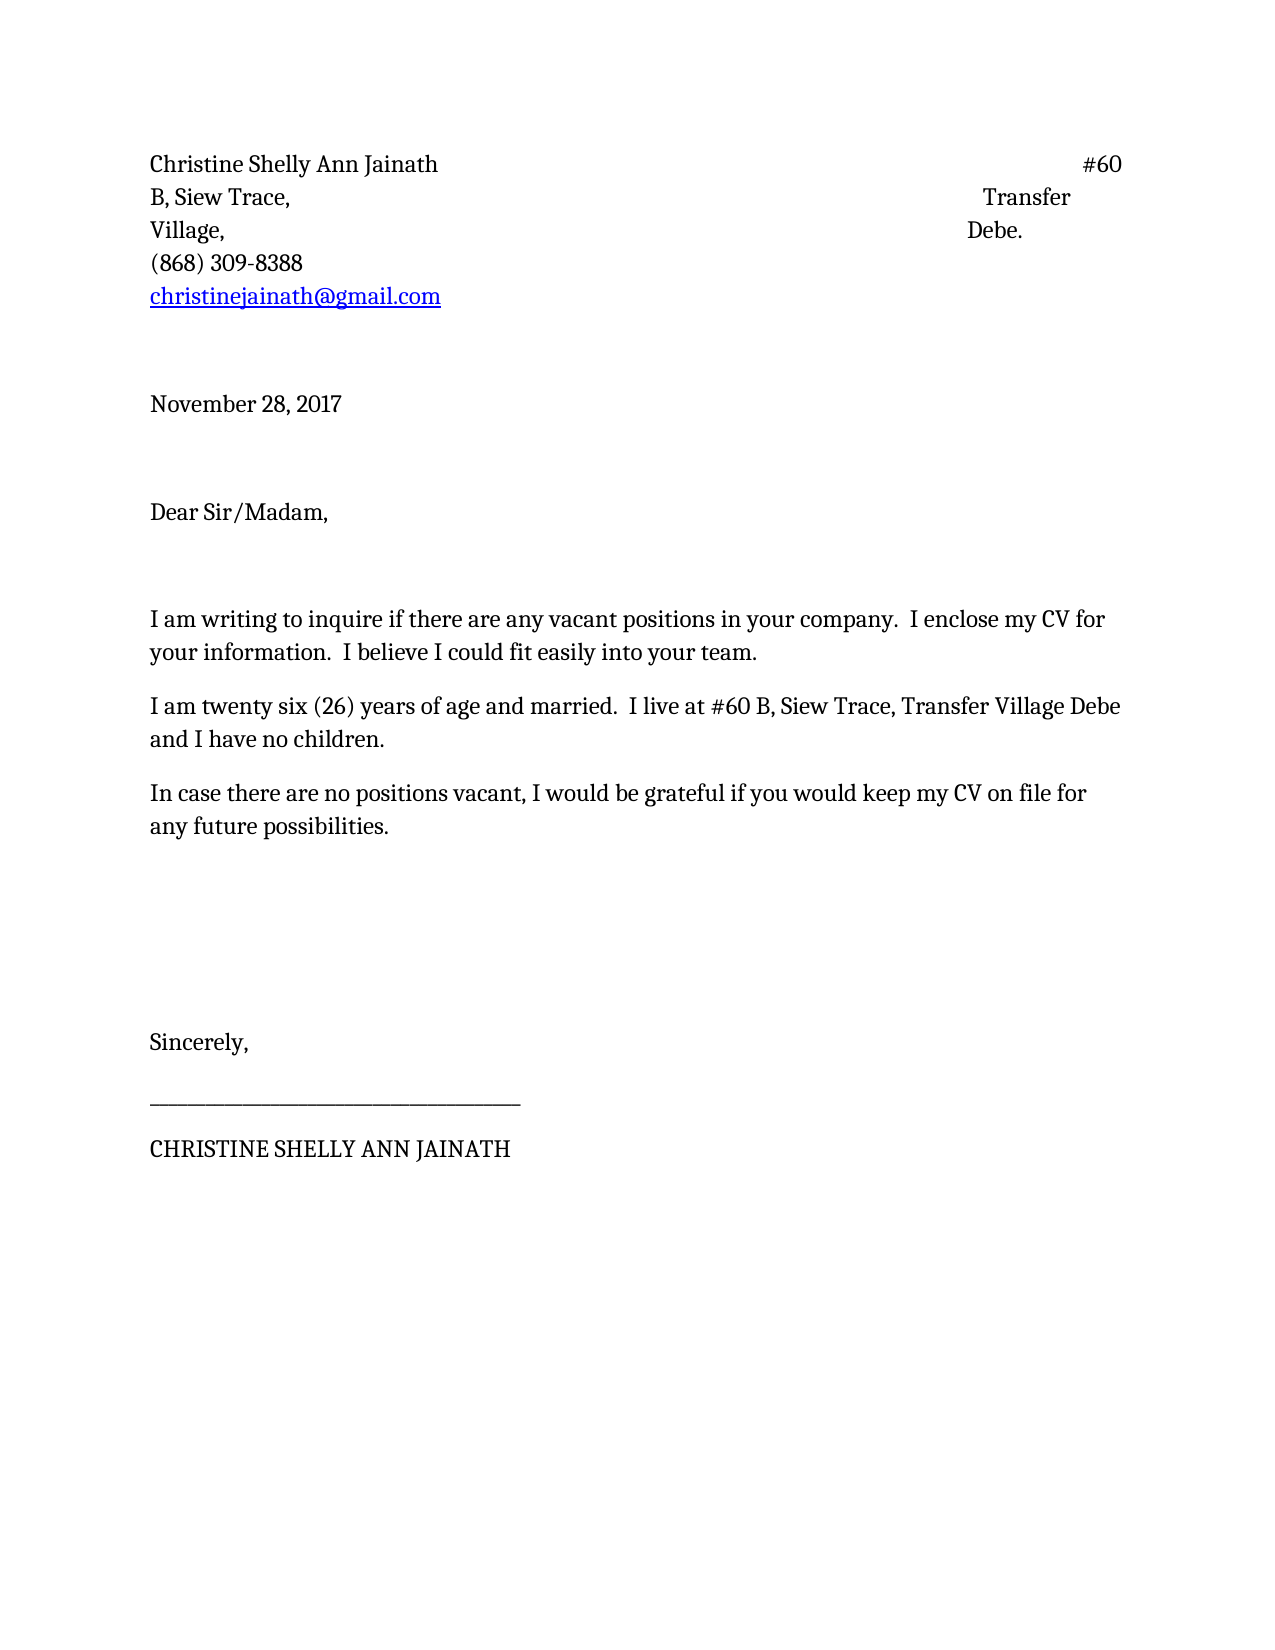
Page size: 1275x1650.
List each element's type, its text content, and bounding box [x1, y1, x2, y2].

text Dear Sir/Madam, [150, 497, 1125, 526]
text I am twenty six (26) years of age and married. I live at #60 B, Siew Trace, Transfer Village Debe and I have no children. [150, 692, 1125, 754]
text Christine Shelly Ann Jainath #60 B, Siew Trace, Transfer Village, Debe. (868) 309-8388 christinejainath@gmail.com [150, 150, 1125, 311]
text In case there are no positions vacant, I would be grateful if you would keep my CV on file for any future possibilities. [150, 779, 1125, 841]
text November 28, 2017 [150, 390, 1125, 418]
text Sincerely, [150, 1027, 1125, 1056]
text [150, 1135, 1125, 1164]
text I am writing to inquire if there are any vacant positions in your company. I enclose my CV for your information. I believe I could fit easily into your team. [150, 605, 1125, 667]
text ________________________________________ [150, 1081, 1125, 1110]
